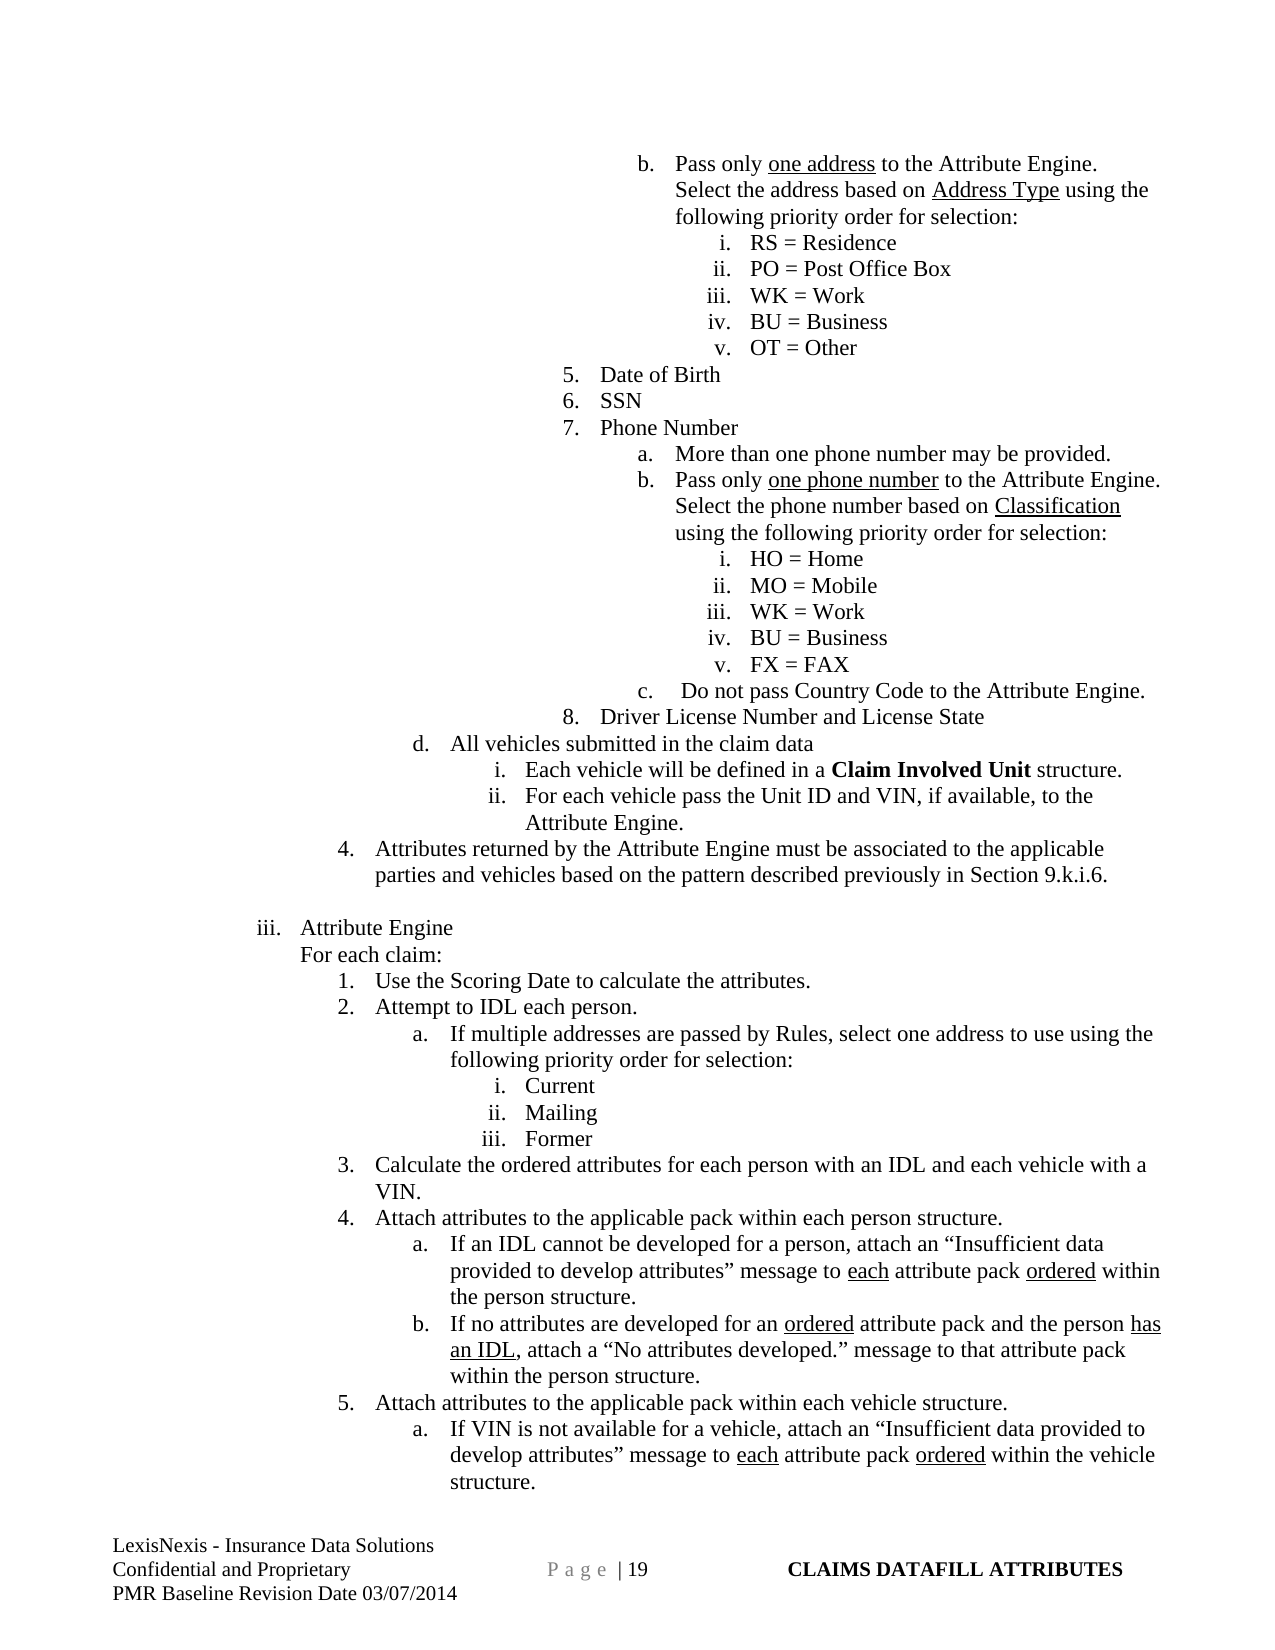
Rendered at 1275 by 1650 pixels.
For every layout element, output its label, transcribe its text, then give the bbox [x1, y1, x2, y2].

list Pass only one phone number to the Attribute Engine. Select the phone number based on Classification using the following priority order for selection: [637, 466, 1162, 545]
list SSN [562, 387, 1162, 413]
list Do not pass Country Code to the Attribute Engine. [637, 677, 1162, 703]
list Attributes returned by the Attribute Engine must be associated to the applicable parties and vehicles based on the pattern described previously in Section 9.k.i.6. [337, 835, 1162, 888]
list BU = Business [731, 308, 1162, 334]
list Phone Number [562, 413, 1162, 440]
list Calculate the ordered attributes for each person with an IDL and each vehicle with a VIN. [337, 1151, 1162, 1204]
list Pass only one address to the Attribute Engine. Select the address based on Address Type using the following priority order for selection: [637, 150, 1162, 229]
list If no attributes are developed for an ordered attribute pack and the person has an IDL, attach a “No attributes developed.” message to that attribute pack within the person structure. [412, 1309, 1162, 1389]
list OT = Other [731, 334, 1162, 361]
list HO = Home [731, 545, 1162, 572]
list Each vehicle will be defined in a Claim Involved Unit structure. [506, 756, 1162, 782]
list WK = Work [731, 282, 1162, 308]
list PO = Post Office Box [731, 255, 1162, 282]
list If VIN is not available for a vehicle, attach an “Insufficient data provided to develop attributes” message to each attribute pack ordered within the vehicle structure. [412, 1415, 1162, 1494]
list Attach attributes to the applicable pack within each person structure. [337, 1204, 1162, 1231]
list FX = FAX [731, 651, 1162, 677]
list RS = Residence [731, 229, 1162, 255]
list Current [506, 1072, 1162, 1099]
list Attempt to IDL each person. [337, 993, 1162, 1020]
list Date of Birth [562, 361, 1162, 387]
list Attach attributes to the applicable pack within each vehicle structure. [337, 1389, 1162, 1415]
list Attribute Engine [281, 914, 1162, 941]
list Driver License Number and License State [562, 703, 1162, 730]
list BU = Business [731, 624, 1162, 651]
text For each claim: [300, 941, 1162, 967]
list More than one phone number may be provided. [637, 440, 1162, 466]
list Use the Scoring Date to calculate the attributes. [337, 967, 1162, 993]
list Former [506, 1125, 1162, 1151]
list WK = Work [731, 598, 1162, 624]
list For each vehicle pass the Unit ID and VIN, if available, to the Attribute Engine. [506, 782, 1162, 835]
list If an IDL cannot be developed for a person, attach an “Insufficient data provided to develop attributes” message to each attribute pack ordered within the person structure. [412, 1231, 1162, 1309]
list Mailing [506, 1099, 1162, 1125]
list If multiple addresses are passed by Rules, select one address to use using the following priority order for selection: [412, 1020, 1162, 1072]
list MO = Mobile [731, 572, 1162, 598]
list All vehicles submitted in the claim data [412, 730, 1162, 756]
